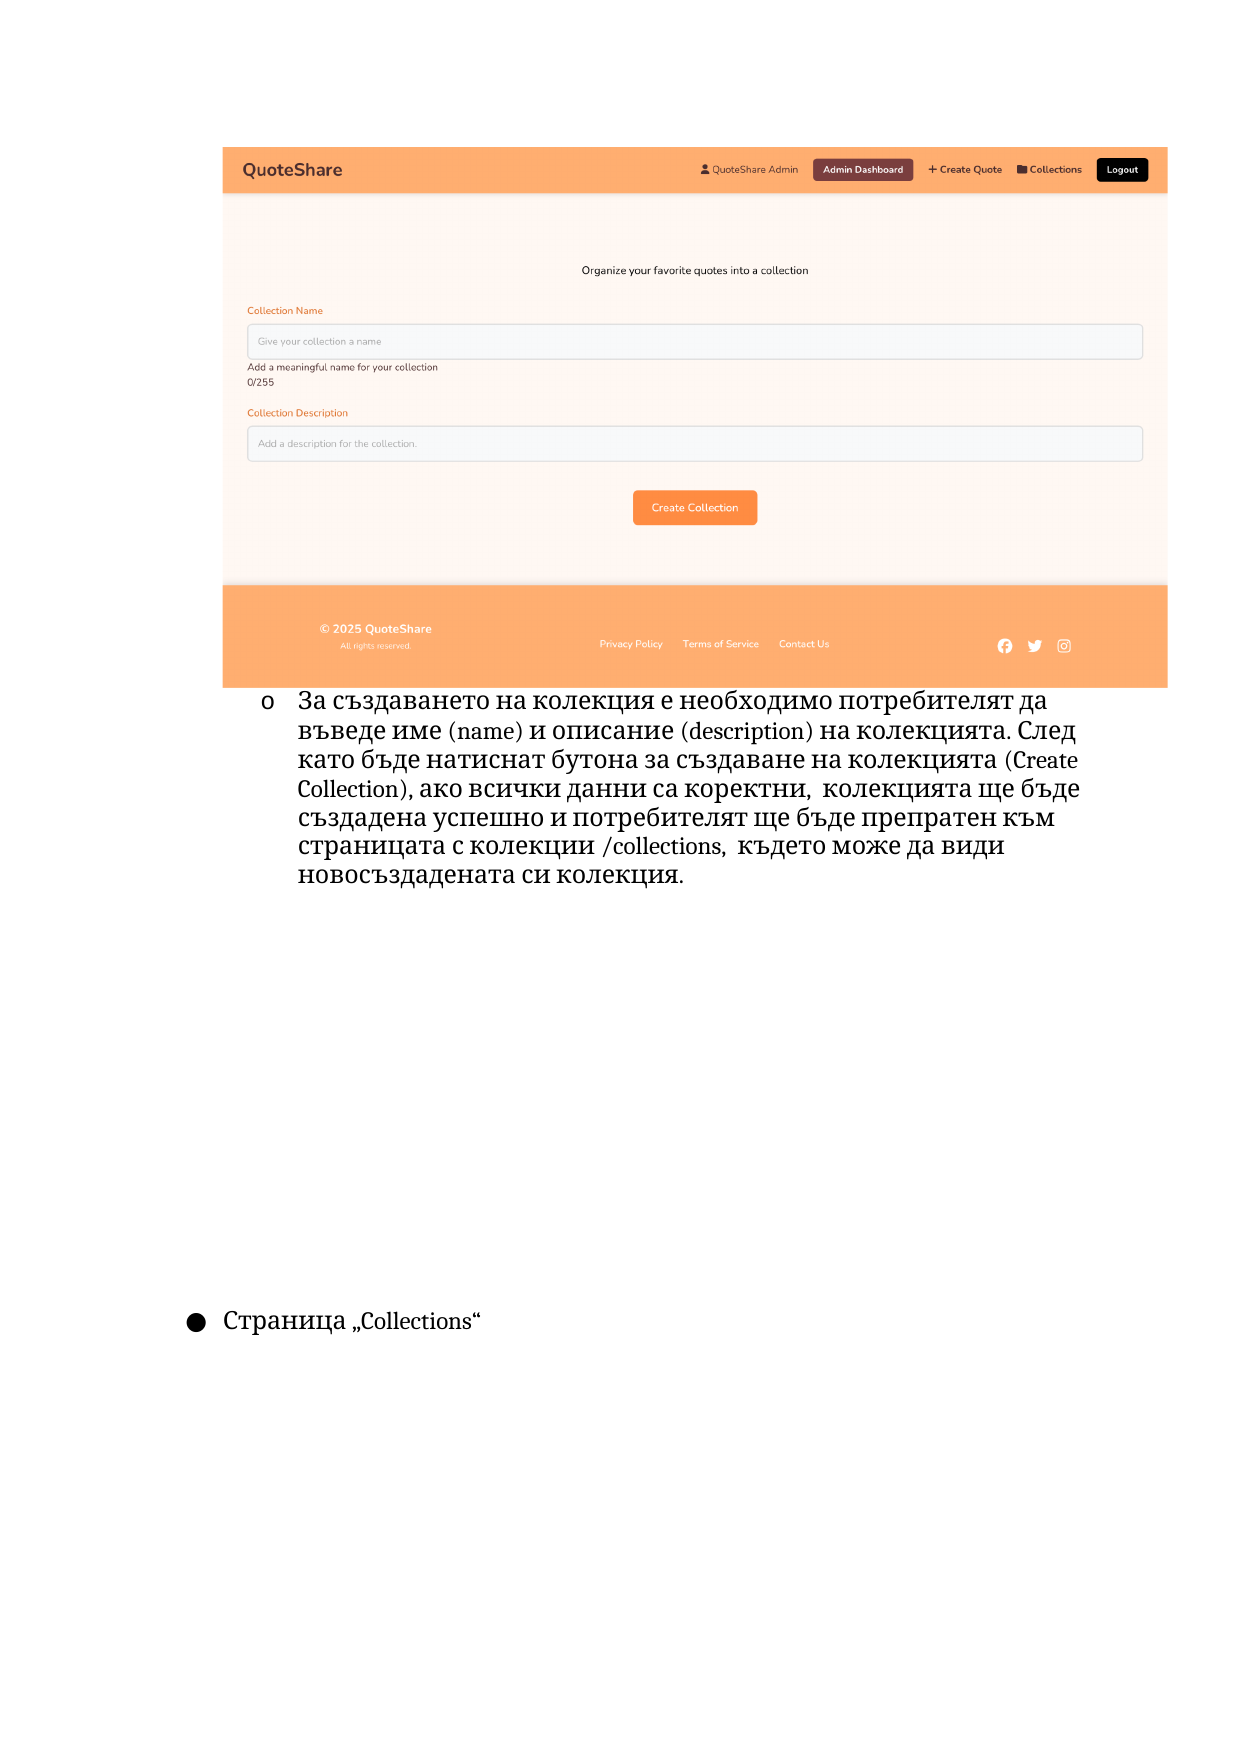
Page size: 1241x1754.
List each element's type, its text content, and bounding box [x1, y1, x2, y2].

list За създаването на колекция е необходимо потребителят да въведе име (name) и описание (description) на колекцията. След като бъде натиснат бутона за създаване на колекцията (Create Collection), ако всички данни са коректни, колекцията ще бъде създадена успешно и потребителят ще бъде препратен към страницата с колекции /collections, където може да види новосъздадената си колекция. [260, 688, 1093, 890]
list Страница „Collections“ [185, 1292, 1093, 1343]
picture [222, 147, 1168, 688]
